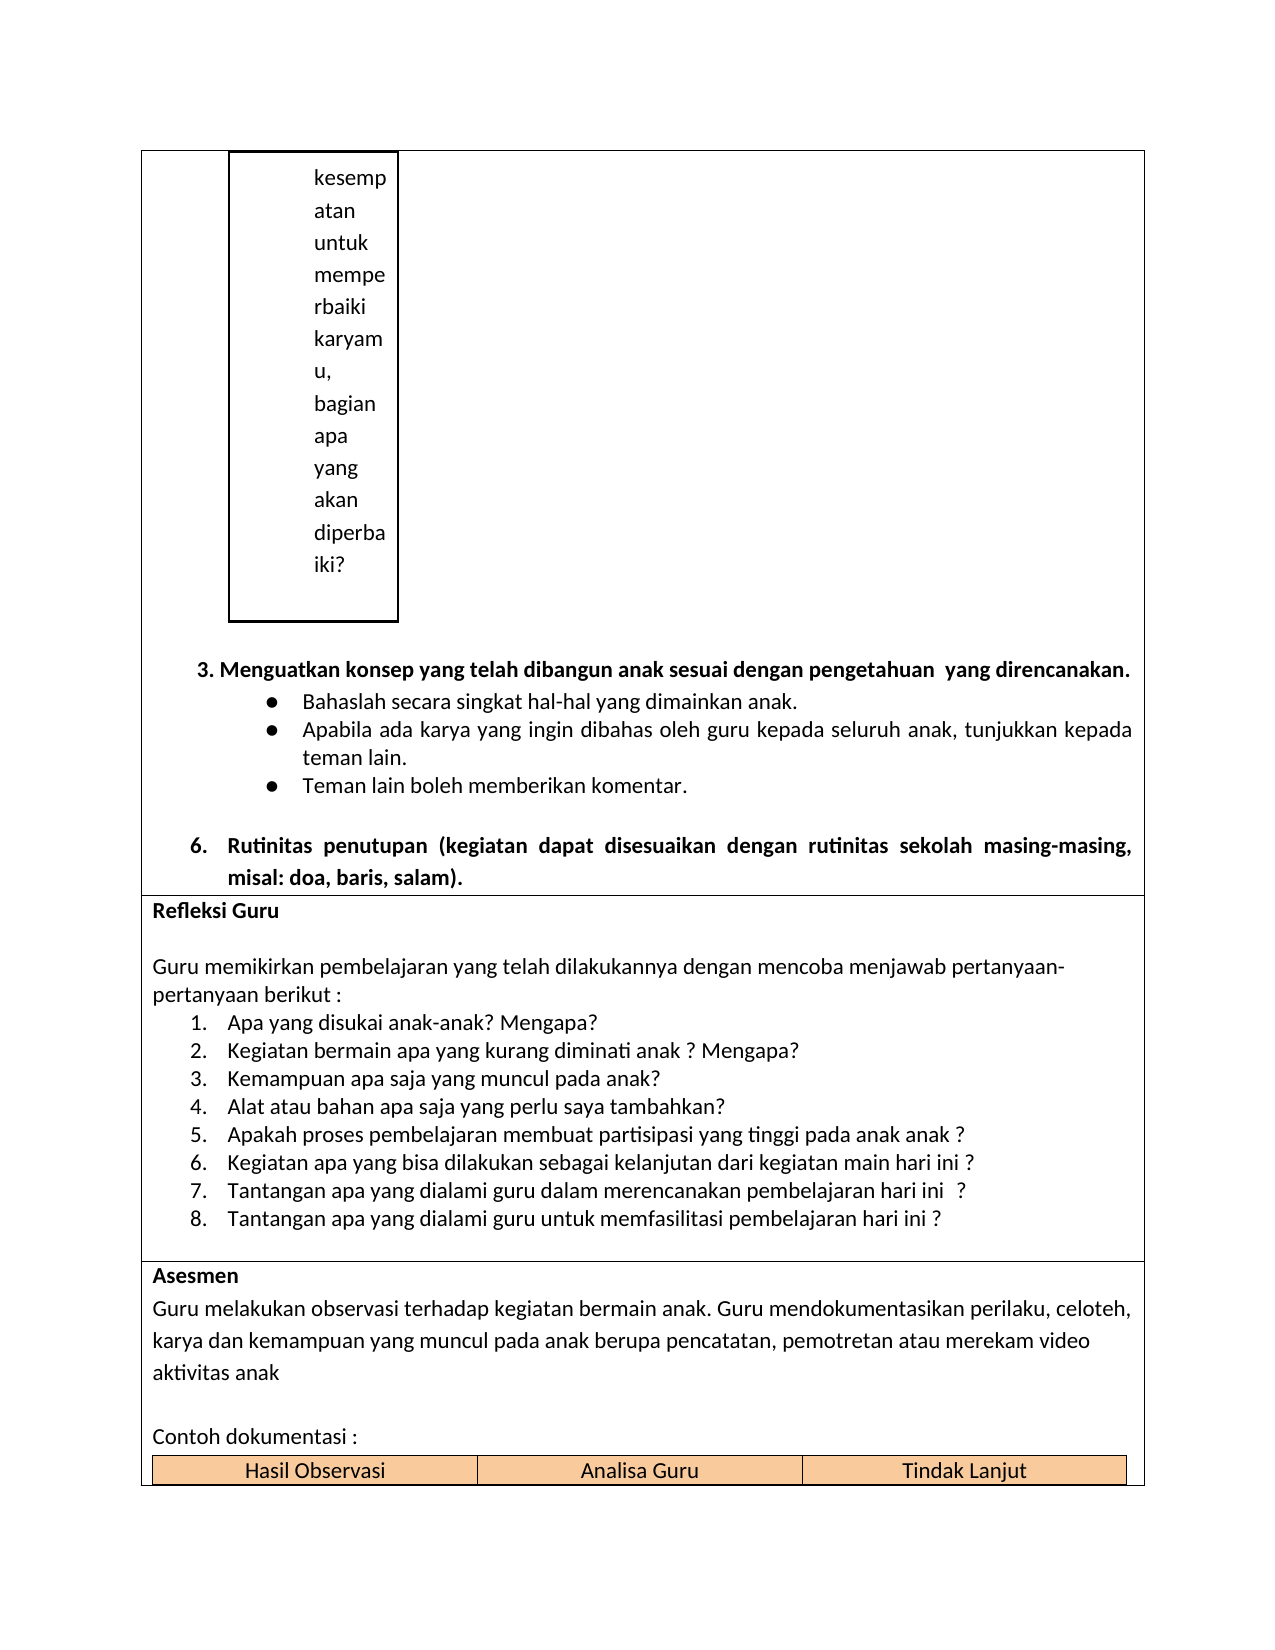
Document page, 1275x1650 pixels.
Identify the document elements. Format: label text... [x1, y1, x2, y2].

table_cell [142, 1262, 1144, 1485]
table_cell Refleksi Guru Guru memikirkan pembelajaran yang telah dilakukannya dengan mencoba menjawab pertanyaan-pertanyaan berikut : Apa yang disukai anak-anak? Mengapa? Kegiatan bermain apa yang kurang diminati anak ? Mengapa? Kemampuan apa saja yang muncul pada anak? Alat atau bahan apa saja yang perlu saya tambahkan? Apakah proses pembelajaran membuat partisipasi yang tinggi pada anak anak ? Kegiatan apa yang bisa dilakukan sebagai kelanjutan dari kegiatan main hari ini ? Tantangan apa yang dialami guru dalam merencanakan pembelajaran hari ini ? Tantangan apa yang dialami guru untuk memfasilitasi pembelajaran hari ini ? [142, 896, 1144, 1261]
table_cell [142, 151, 1144, 895]
